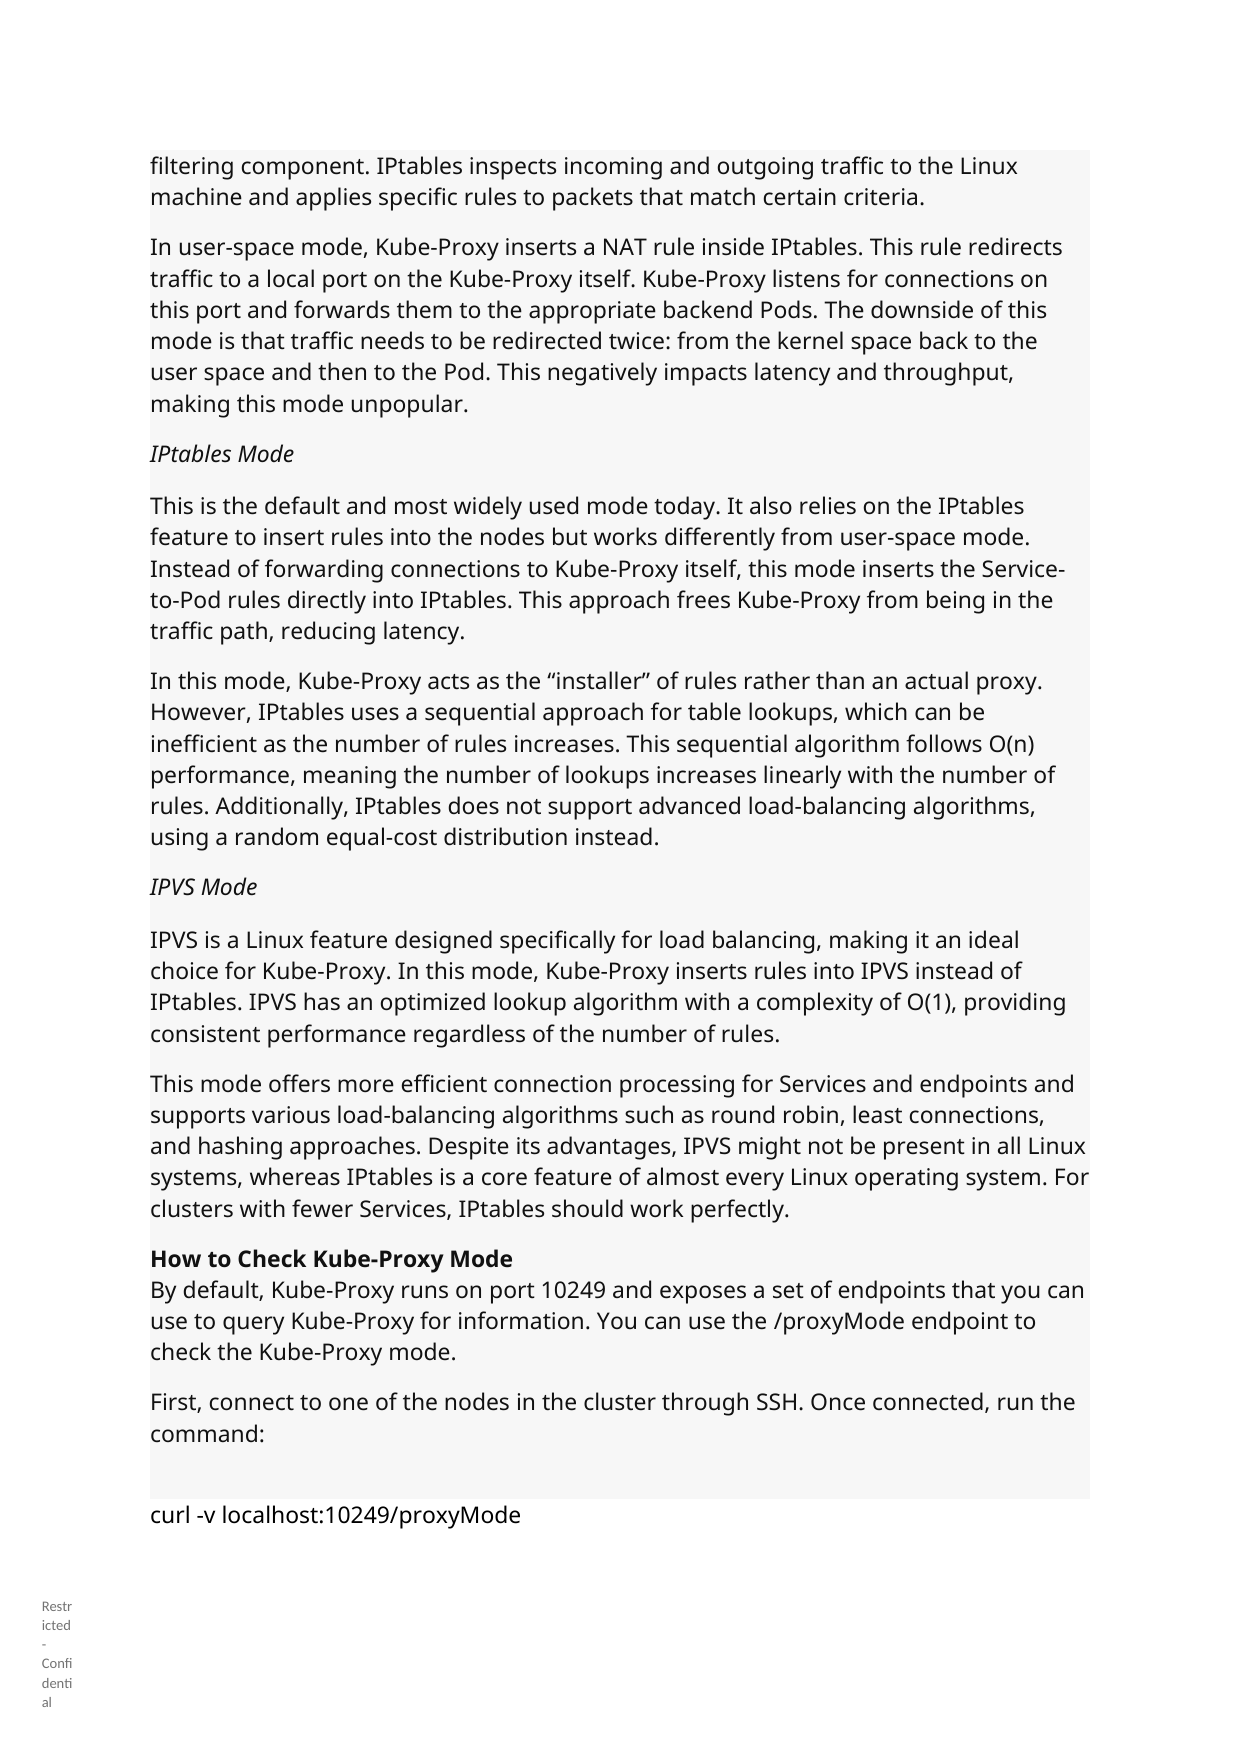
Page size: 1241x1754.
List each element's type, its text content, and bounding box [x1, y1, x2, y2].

text curl -v localhost:10249/proxyMode [150, 1499, 1090, 1530]
text This mode offers more efficient connection processing for Services and endpoints and supports various load-balancing algorithms such as round robin, least connections, and hashing approaches. Despite its advantages, IPVS might not be present in all Linux systems, whereas IPtables is a core feature of almost every Linux operating system. For clusters with fewer Services, IPtables should work perfectly. [150, 1067, 1090, 1224]
text This is the default and most widely used mode today. It also relies on the IPtables feature to insert rules into the nodes but works differently from user-space mode. Instead of forwarding connections to Kube-Proxy itself, this mode inserts the Service-to-Pod rules directly into IPtables. This approach frees Kube-Proxy from being in the traffic path, reducing latency. [150, 490, 1090, 646]
text IPVS is a Linux feature designed specifically for load balancing, making it an ideal choice for Kube-Proxy. In this mode, Kube-Proxy inserts rules into IPVS instead of IPtables. IPVS has an optimized lookup algorithm with a complexity of O(1), providing consistent performance regardless of the number of rules. [150, 924, 1090, 1049]
text First, connect to one of the nodes in the cluster through SSH. Once connected, run the command: [150, 1386, 1090, 1449]
text In user-space mode, Kube-Proxy inserts a NAT rule inside IPtables. This rule redirects traffic to a local port on the Kube-Proxy itself. Kube-Proxy listens for connections on this port and forwards them to the appropriate backend Pods. The downside of this mode is that traffic needs to be redirected twice: from the kernel space back to the user space and then to the Pod. This negatively impacts latency and throughput, making this mode unpopular. [150, 231, 1090, 419]
text In this mode, Kube-Proxy acts as the “installer” of rules rather than an actual proxy. However, IPtables uses a sequential approach for table lookups, which can be inefficient as the number of rules increases. This sequential algorithm follows O(n) performance, meaning the number of lookups increases linearly with the number of rules. Additionally, IPtables does not support advanced load-balancing algorithms, using a random equal-cost distribution instead. [150, 665, 1090, 852]
text By default, Kube-Proxy runs on port 10249 and exposes a set of endpoints that you can use to query Kube-Proxy for information. You can use the /proxyMode endpoint to check the Kube-Proxy mode. [150, 1274, 1090, 1367]
subtitle How to Check Kube-Proxy Mode [150, 1242, 1090, 1274]
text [150, 150, 1090, 212]
subtitle IPtables Mode [150, 437, 1090, 469]
subtitle IPVS Mode [150, 871, 1090, 902]
